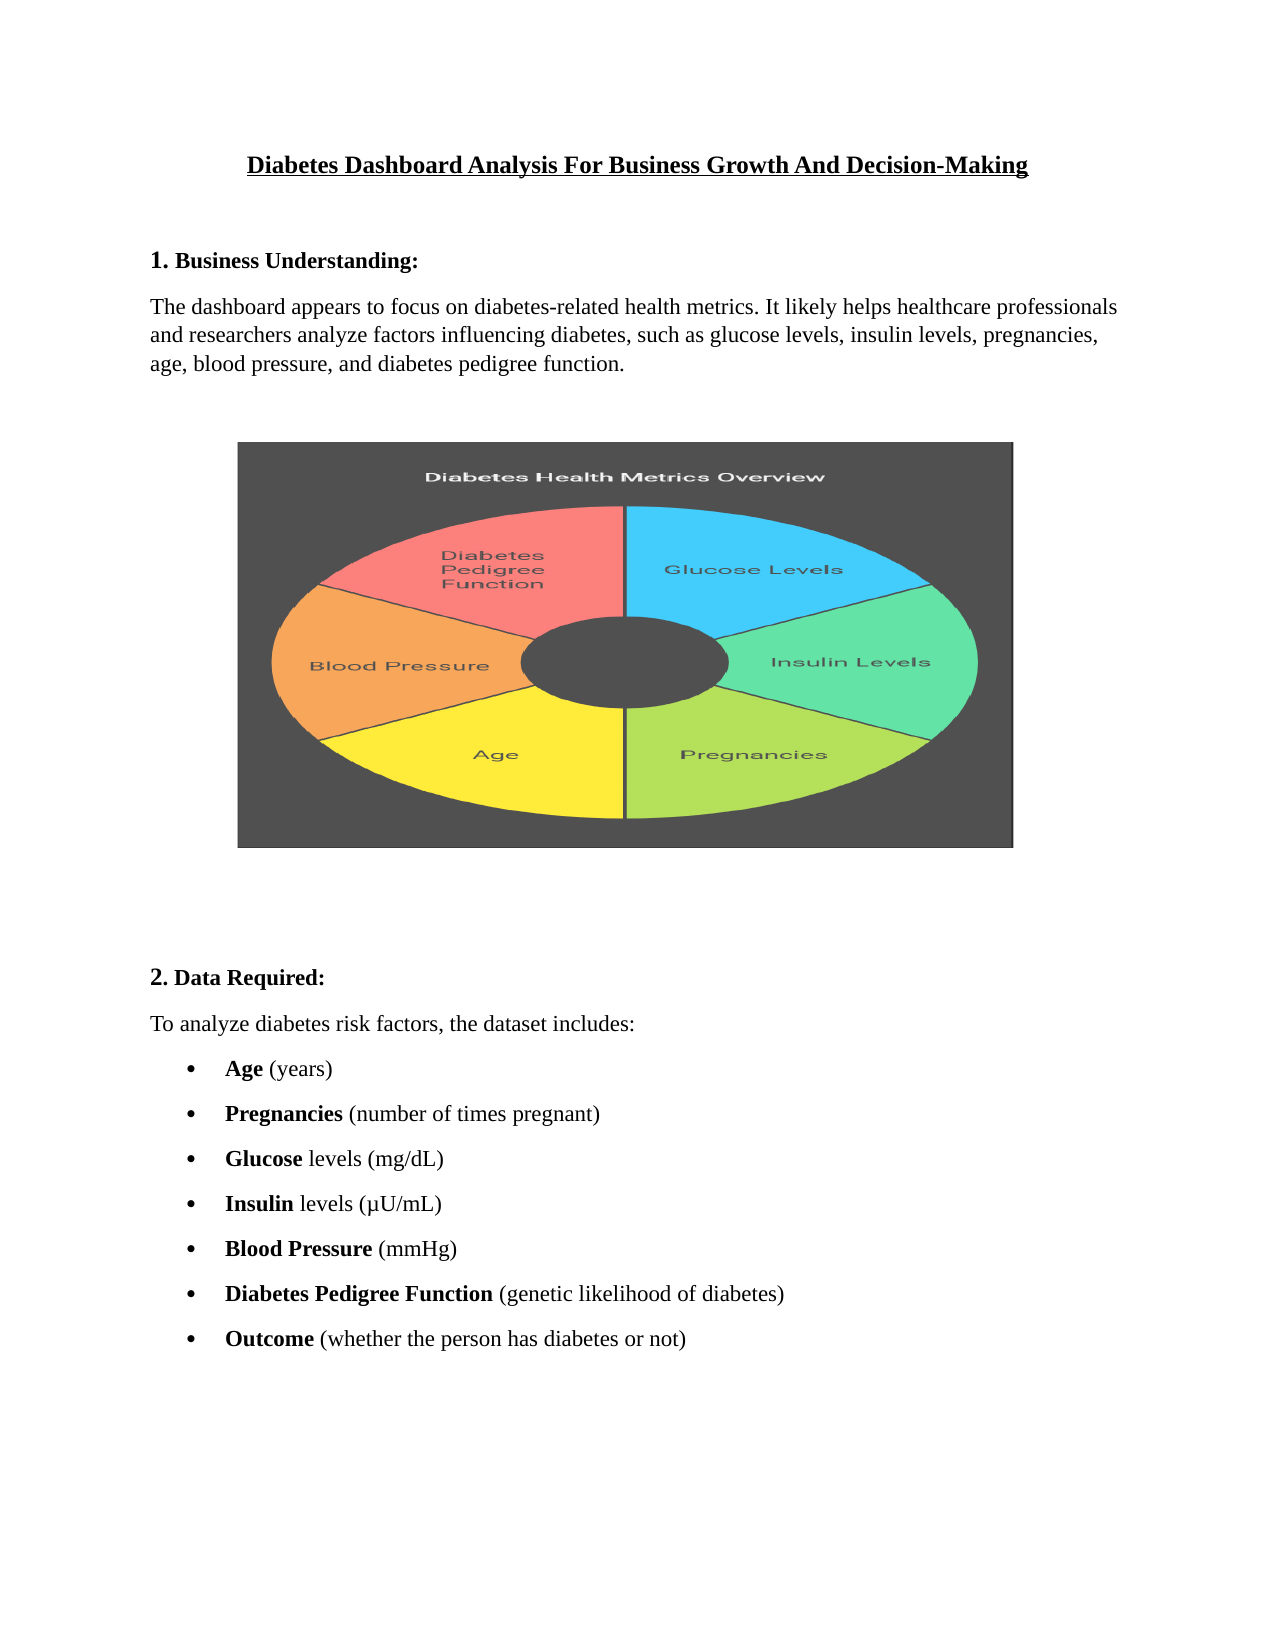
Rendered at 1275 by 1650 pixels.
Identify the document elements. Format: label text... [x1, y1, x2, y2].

list Age (years) [187, 1055, 1125, 1081]
list Blood Pressure (mmHg) [187, 1235, 1125, 1262]
list Glucose levels (mg/dL) [187, 1145, 1125, 1171]
text 2. Data Required: [150, 962, 1125, 991]
text 1. Business Understanding: [150, 245, 1125, 274]
picture [237, 442, 1014, 848]
list Pregnancies (number of times pregnant) [187, 1100, 1125, 1126]
list Outcome (whether the person has diabetes or not) [187, 1326, 1125, 1352]
list Insulin levels (µU/mL) [187, 1190, 1125, 1217]
text The dashboard appears to focus on diabetes-related health metrics. It likely helps healthcare professionals and researchers analyze factors influencing diabetes, such as glucose levels, insulin levels, pregnancies, age, blood pressure, and diabetes pedigree function. [150, 293, 1125, 376]
text Diabetes Dashboard Analysis For Business Growth And Decision-Making [150, 150, 1125, 179]
list Diabetes Pedigree Function (genetic likelihood of diabetes) [187, 1280, 1125, 1307]
text To analyze diabetes risk factors, the dataset includes: [150, 1010, 1125, 1036]
